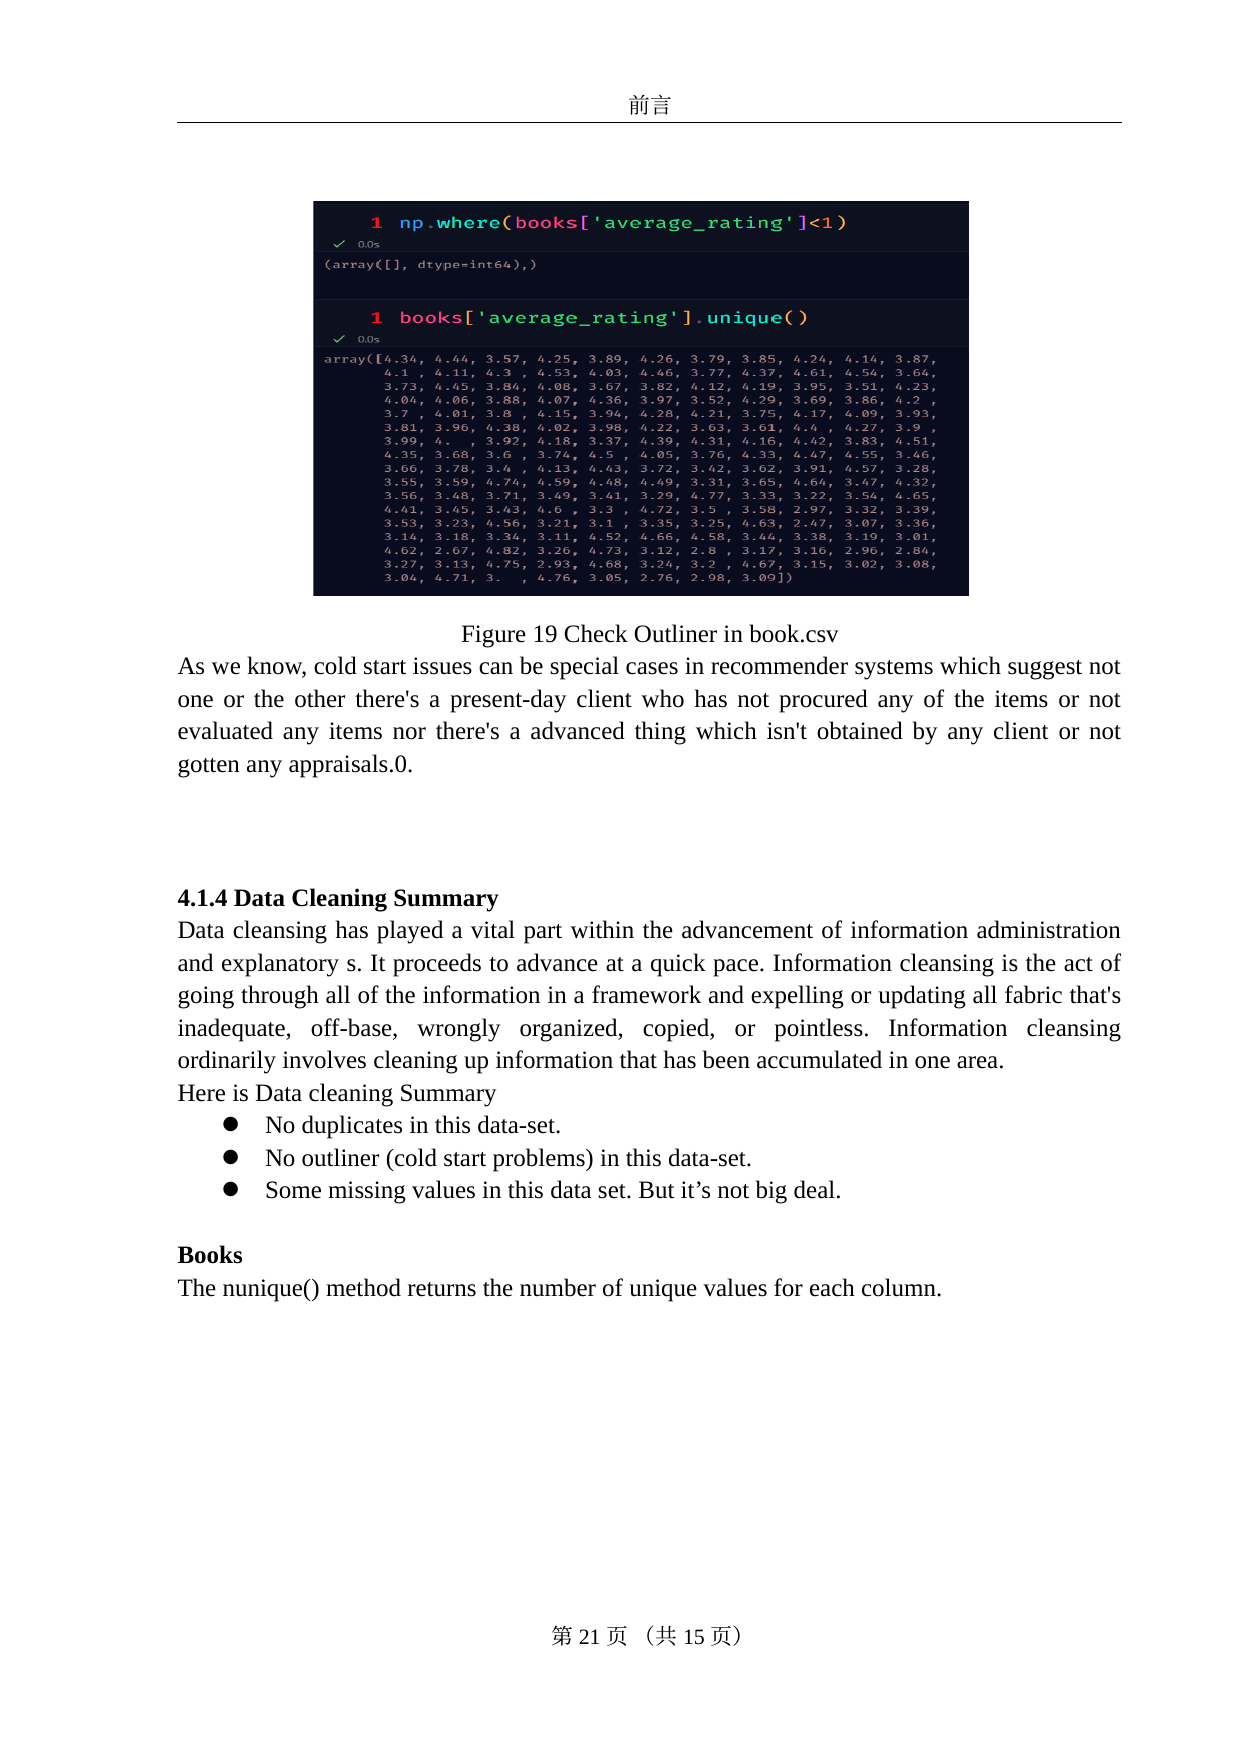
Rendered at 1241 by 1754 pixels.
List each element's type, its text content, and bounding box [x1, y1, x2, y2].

text As we know, cold start issues can be special cases in recommender systems which suggest not one or the other there's a present-day client who has not procured any of the items or not evaluated any items nor there's a advanced thing which isn't obtained by any client or not gotten any appraisals.0. [177, 649, 1122, 779]
text Here is Data cleaning Summary [177, 1076, 1122, 1109]
picture [313, 201, 969, 596]
list No duplicates in this data-set. [221, 1109, 1122, 1141]
text Data cleansing has played a vital part within the advancement of information administration and explanatory s. It proceeds to advance at a quick pace. Information cleansing is the act of going through all of the information in a framework and expelling or updating all fabric that's inadequate, off-base, wrongly organized, copied, or pointless. Information cleansing ordinarily involves cleaning up information that has been accumulated in one area. [177, 914, 1122, 1076]
subtitle 4.1.4 Data Cleaning Summary [177, 881, 1122, 914]
list No outliner (cold start problems) in this data-set. [221, 1141, 1122, 1174]
list Some missing values in this data set. But it’s not big deal. [221, 1174, 1122, 1206]
text The nunique() method returns the number of unique values for each column. [177, 1271, 1122, 1304]
text Books [177, 1239, 1122, 1271]
